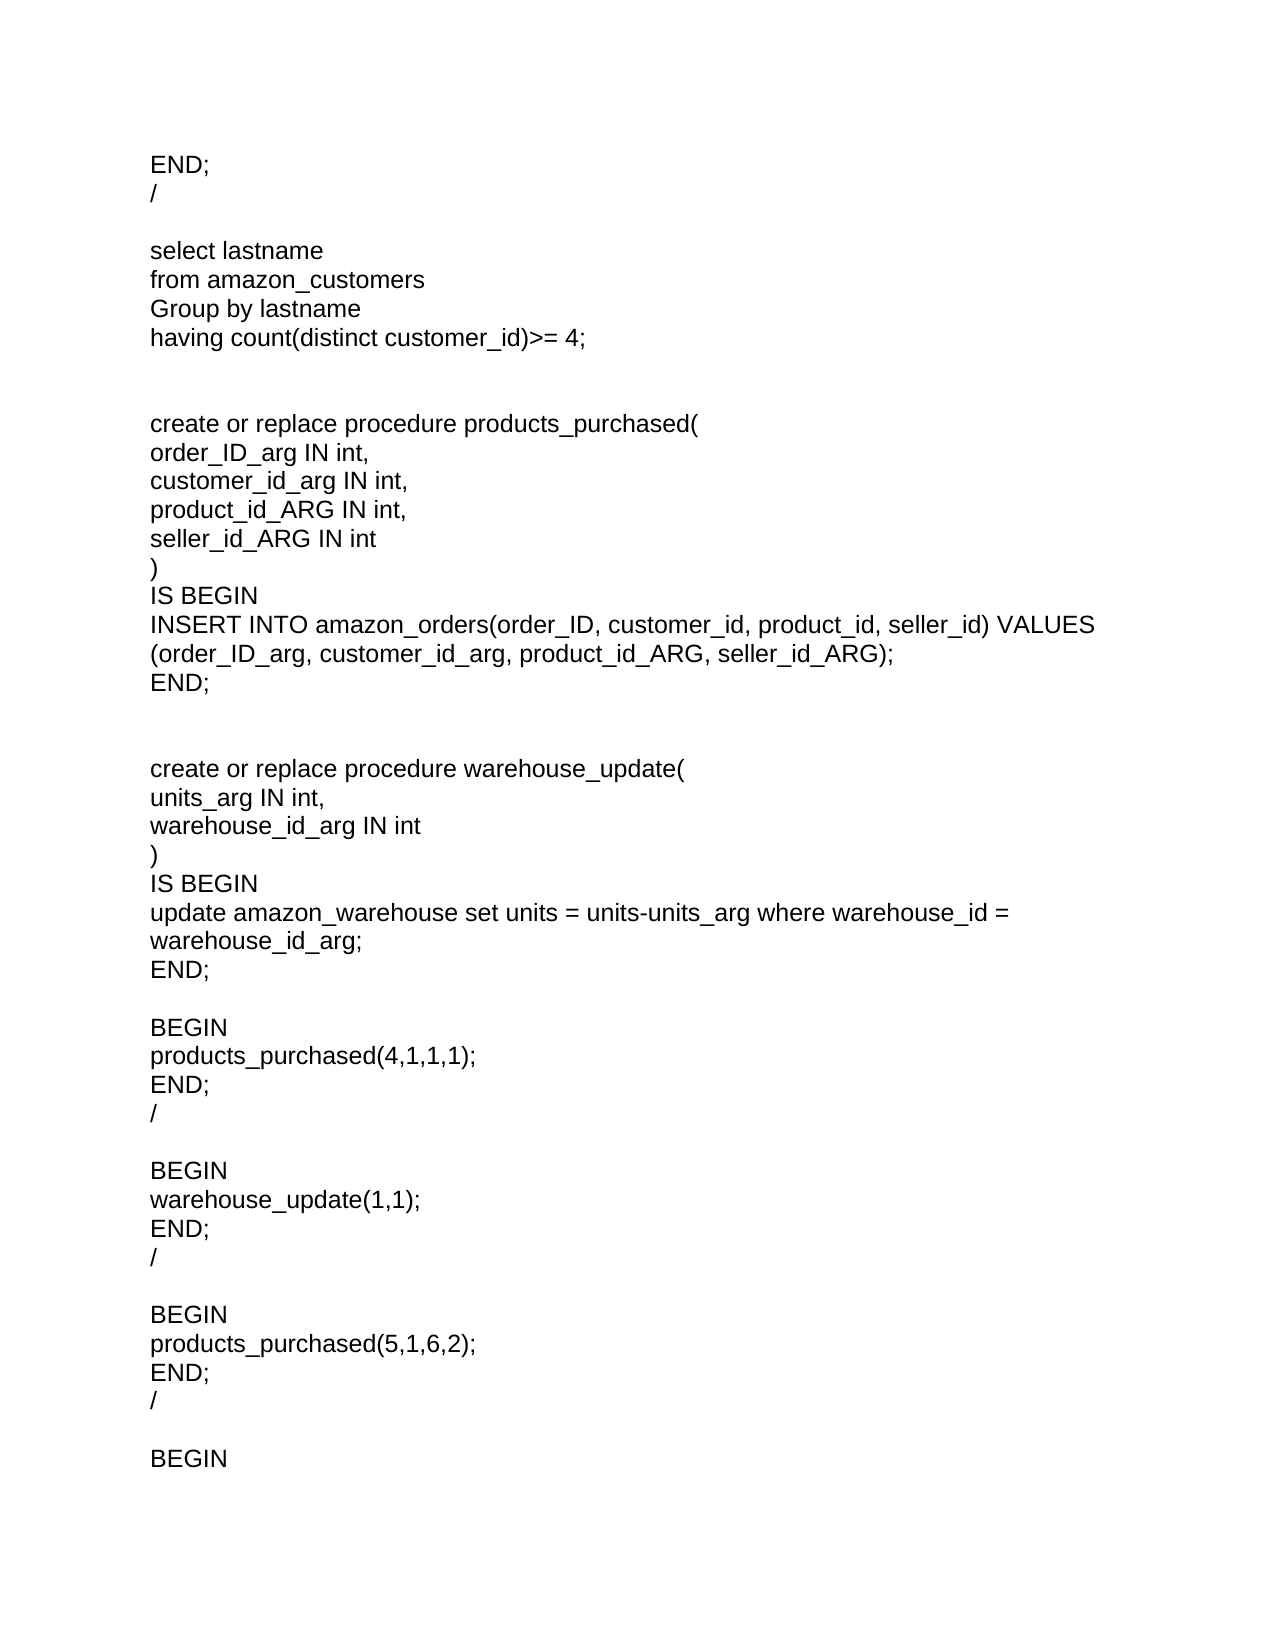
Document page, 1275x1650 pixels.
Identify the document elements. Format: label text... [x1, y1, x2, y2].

text END; [150, 667, 1125, 696]
text order_ID_arg IN int, [150, 437, 1125, 466]
text END; [150, 1214, 1125, 1242]
text END; [150, 1070, 1125, 1099]
text END; [150, 150, 1125, 179]
text INSERT INTO amazon_orders(order_ID, customer_id, product_id, seller_id) VALUES [150, 610, 1125, 639]
text product_id_ARG IN int, [150, 495, 1125, 524]
text products_purchased(5,1,6,2); [150, 1329, 1125, 1357]
text / [150, 1386, 1125, 1415]
text ) [150, 552, 1125, 581]
text create or replace procedure warehouse_update( [150, 754, 1125, 782]
text customer_id_arg IN int, [150, 466, 1125, 495]
text create or replace procedure products_purchased( [150, 409, 1125, 437]
text select lastname [150, 236, 1125, 265]
text warehouse_id_arg IN int [150, 811, 1125, 840]
text Group by lastname [150, 294, 1125, 322]
text BEGIN [150, 1012, 1125, 1041]
text END; [150, 1357, 1125, 1386]
text (order_ID_arg, customer_id_arg, product_id_ARG, seller_id_ARG); [150, 639, 1125, 667]
text IS BEGIN [150, 581, 1125, 610]
text products_purchased(4,1,1,1); [150, 1041, 1125, 1070]
text IS BEGIN [150, 869, 1125, 897]
text seller_id_ARG IN int [150, 524, 1125, 552]
text units_arg IN int, [150, 782, 1125, 811]
text warehouse_update(1,1); [150, 1185, 1125, 1214]
text / [150, 1242, 1125, 1271]
text from amazon_customers [150, 265, 1125, 294]
text / [150, 1099, 1125, 1127]
text having count(distinct customer_id)>= 4; [150, 322, 1125, 351]
text update amazon_warehouse set units = units-units_arg where warehouse_id = warehouse_id_arg; [150, 897, 1125, 955]
text END; [150, 955, 1125, 984]
text / [150, 179, 1125, 207]
text ) [150, 840, 1125, 869]
text BEGIN [150, 1444, 1125, 1472]
text BEGIN [150, 1156, 1125, 1185]
text BEGIN [150, 1300, 1125, 1329]
